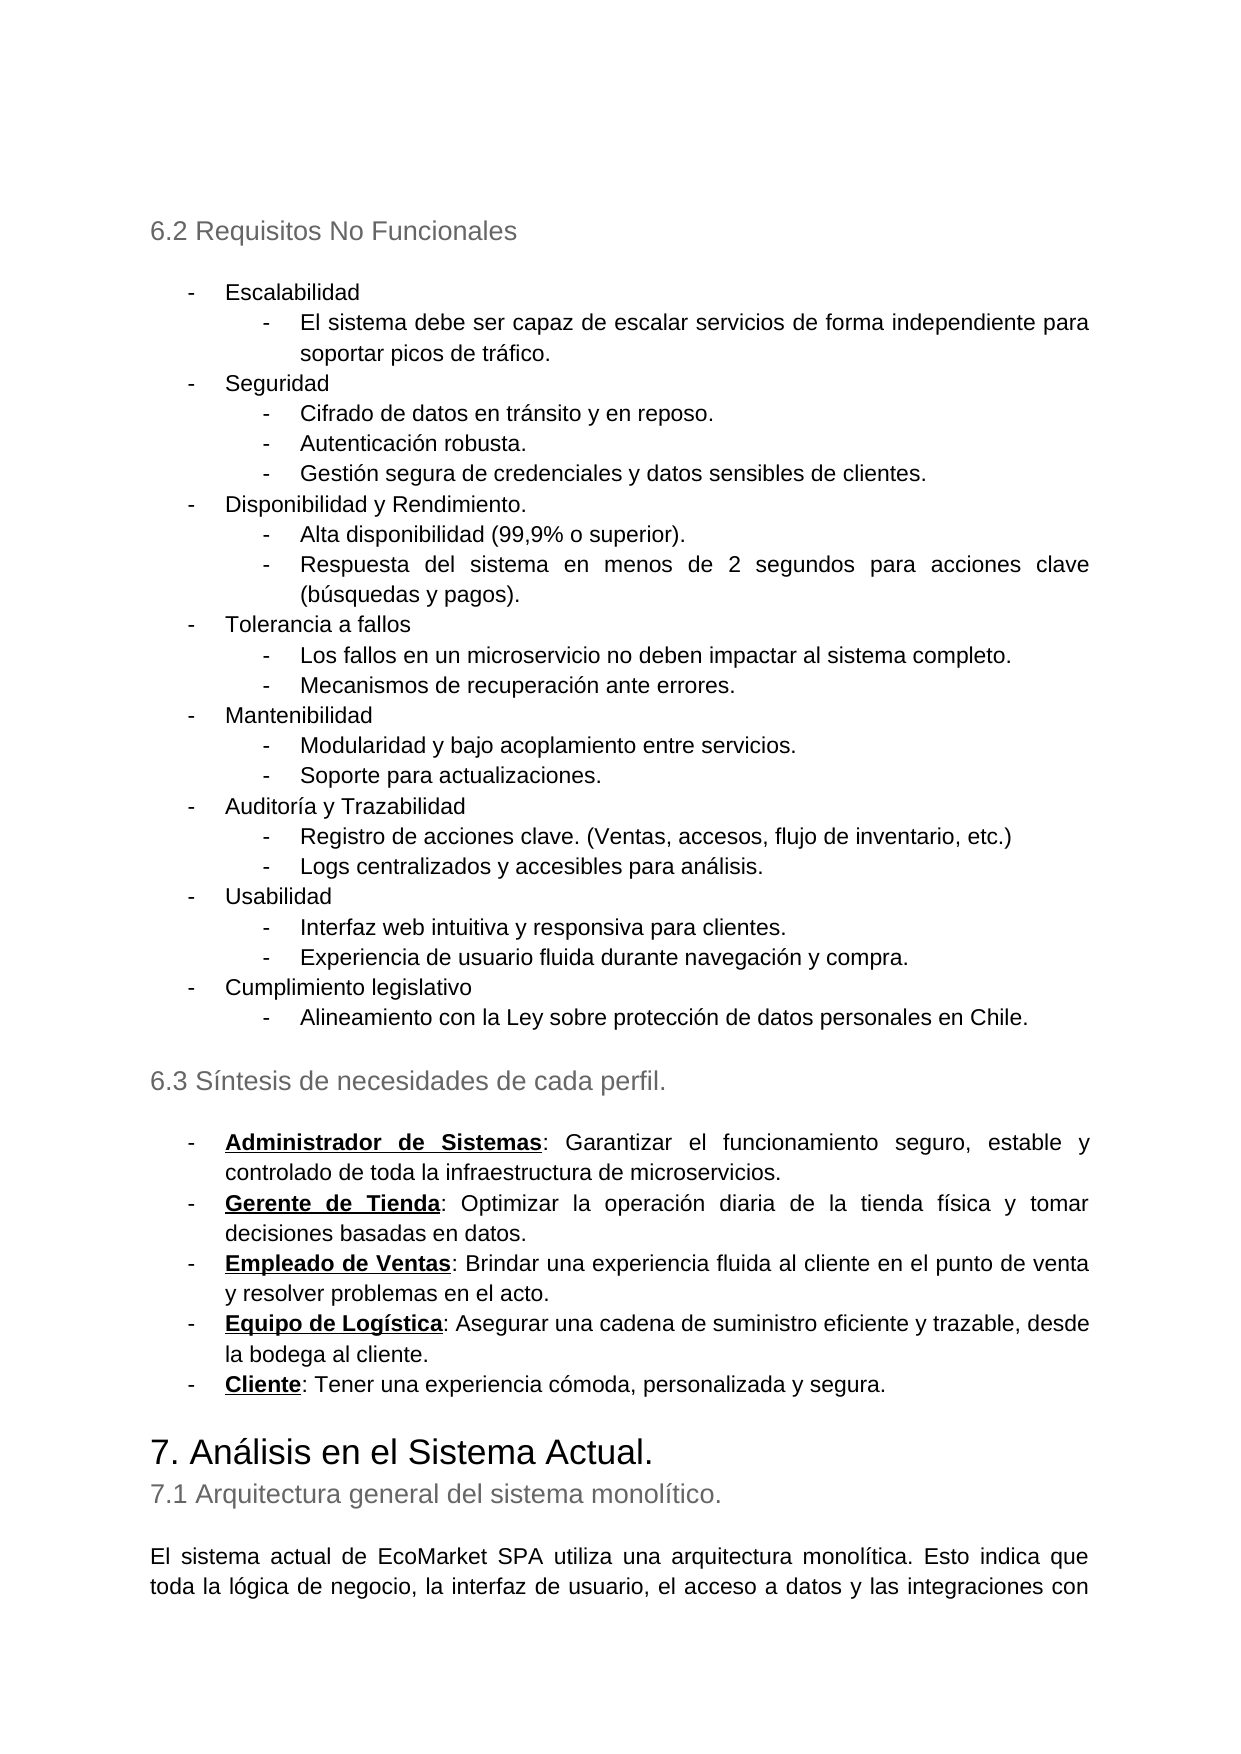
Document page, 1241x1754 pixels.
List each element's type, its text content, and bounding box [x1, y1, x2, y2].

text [150, 1543, 1090, 1599]
list Los fallos en un microservicio no deben impactar al sistema completo. [262, 642, 1090, 668]
list Mantenibilidad [187, 702, 1090, 728]
list Soporte para actualizaciones. [262, 762, 1090, 789]
list El sistema debe ser capaz de escalar servicios de forma independiente para soportar picos de tráfico. [262, 309, 1090, 366]
subtitle 7.1 Arquitectura general del sistema monolítico. [150, 1478, 1090, 1509]
list Cifrado de datos en tránsito y en reposo. [262, 400, 1090, 426]
list Registro de acciones clave. (Ventas, accesos, flujo de inventario, etc.) [262, 823, 1090, 849]
list Logs centralizados y accesibles para análisis. [262, 853, 1090, 879]
subtitle 6.2 Requisitos No Funcionales [150, 214, 1090, 246]
list Disponibilidad y Rendimiento. [187, 491, 1090, 517]
list Alineamiento con la Ley sobre protección de datos personales en Chile. [262, 1004, 1090, 1031]
subtitle 6.3 Síntesis de necesidades de cada perfil. [150, 1064, 1090, 1096]
list Empleado de Ventas: Brindar una experiencia fluida al cliente en el punto de venta y resolver problemas en el acto. [187, 1250, 1090, 1307]
list Experiencia de usuario fluida durante navegación y compra. [262, 944, 1090, 970]
title 7. Análisis en el Sistema Actual. [150, 1431, 1090, 1472]
list Autenticación robusta. [262, 430, 1090, 457]
list Escalabilidad [187, 279, 1090, 306]
list Tolerancia a fallos [187, 611, 1090, 638]
list Auditoría y Trazabilidad [187, 793, 1090, 819]
list Gestión segura de credenciales y datos sensibles de clientes. [262, 460, 1090, 487]
list Equipo de Logística: Asegurar una cadena de suministro eficiente y trazable, desde la bodega al cliente. [187, 1310, 1090, 1367]
list Usabilidad [187, 883, 1090, 910]
list Cliente: Tener una experiencia cómoda, personalizada y segura. [187, 1371, 1090, 1397]
list Cumplimiento legislativo [187, 974, 1090, 1000]
list Administrador de Sistemas: Garantizar el funcionamiento seguro, estable y controlado de toda la infraestructura de microservicios. [187, 1129, 1090, 1186]
list Alta disponibilidad (99,9% o superior). [262, 521, 1090, 547]
list Gerente de Tienda: Optimizar la operación diaria de la tienda física y tomar decisiones basadas en datos. [187, 1189, 1090, 1246]
list Respuesta del sistema en menos de 2 segundos para acciones clave (búsquedas y pagos). [262, 551, 1090, 608]
list Seguridad [187, 370, 1090, 396]
list Mecanismos de recuperación ante errores. [262, 672, 1090, 698]
list Interfaz web intuitiva y responsiva para clientes. [262, 913, 1090, 940]
list Modularidad y bajo acoplamiento entre servicios. [262, 732, 1090, 759]
